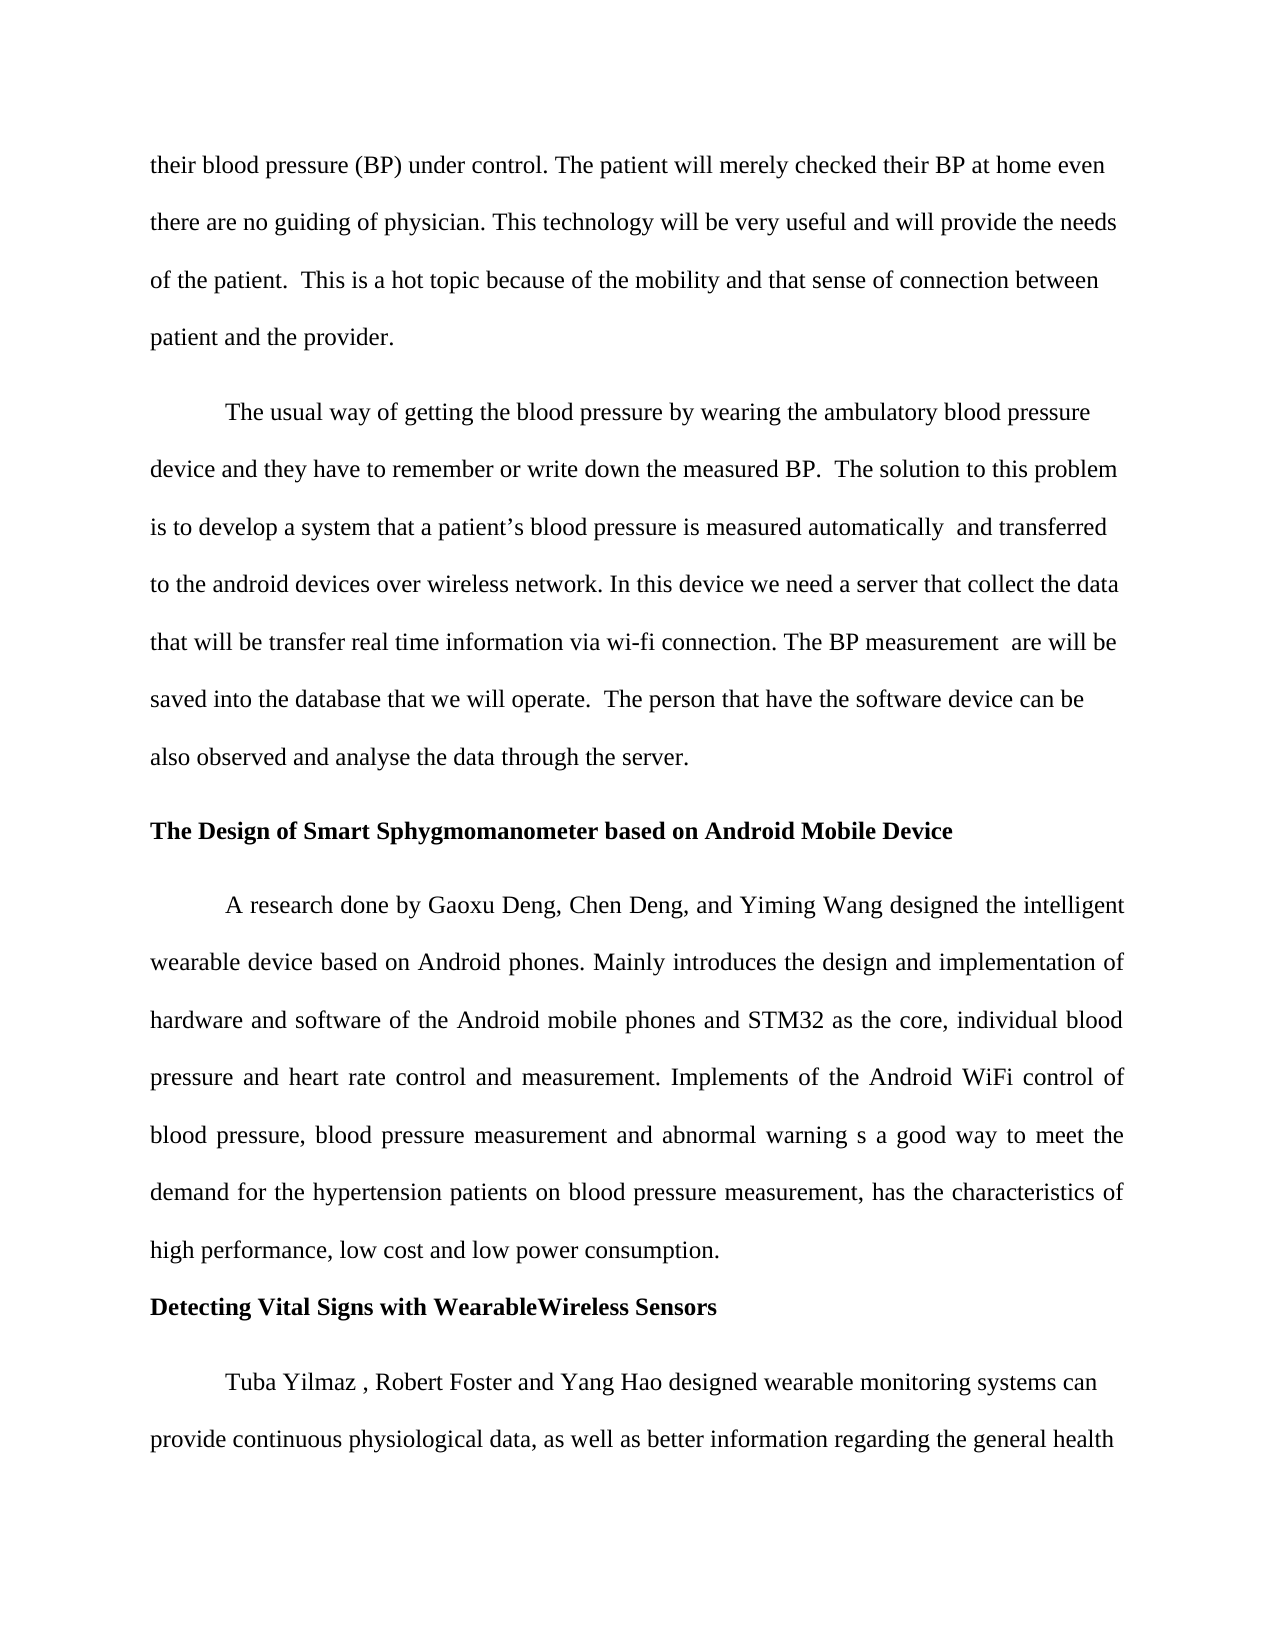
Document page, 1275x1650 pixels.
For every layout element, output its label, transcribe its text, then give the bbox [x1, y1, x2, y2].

text Detecting Vital Signs with WearableWireless Sensors [150, 1292, 1125, 1321]
text The usual way of getting the blood pressure by wearing the ambulatory blood pressure device and they have to remember or write down the measured BP. The solution to this problem is to develop a system that a patient’s blood pressure is measured automatically and transferred to the android devices over wireless network. In this device we need a server that collect the data that will be transfer real time information via wi-fi connection. The BP measurement are will be saved into the database that we will operate. The person that have the software device can be also observed and analyse the data through the server. [150, 397, 1125, 770]
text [150, 1367, 1125, 1453]
text The Design of Smart Sphygmomanometer based on Android Mobile Device [150, 816, 1125, 844]
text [150, 150, 1125, 351]
text A research done by Gaoxu Deng, Chen Deng, and Yiming Wang designed the intelligent wearable device based on Android phones. Mainly introduces the design and implementation of hardware and software of the Android mobile phones and STM32 as the core, individual blood pressure and heart rate control and measurement. Implements of the Android WiFi control of blood pressure, blood pressure measurement and abnormal warning s a good way to meet the demand for the hypertension patients on blood pressure measurement, has the characteristics of high performance, low cost and low power consumption. [150, 890, 1125, 1264]
